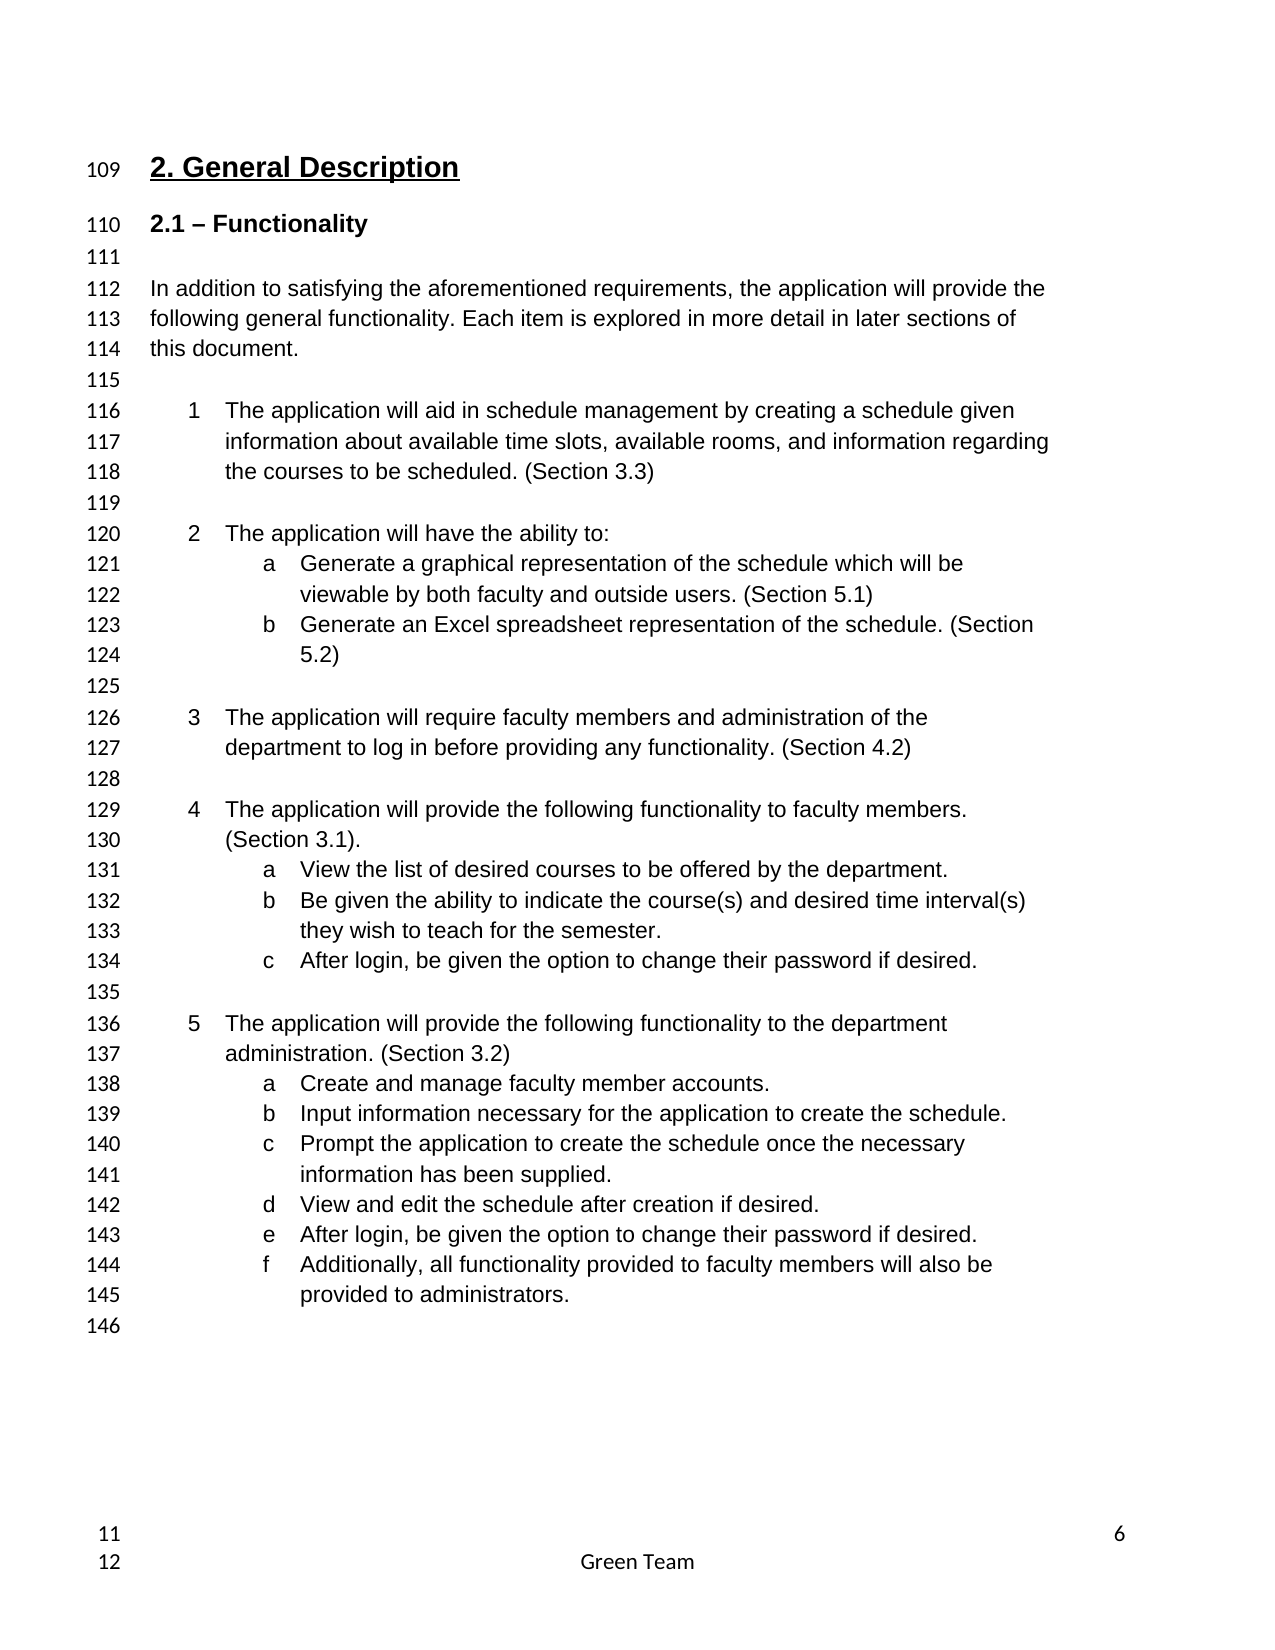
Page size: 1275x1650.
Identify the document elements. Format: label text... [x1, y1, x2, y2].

text 2.1 – Functionality [150, 209, 1125, 238]
list Create and manage faculty member accounts. [263, 1070, 1050, 1096]
list Input information necessary for the application to create the schedule. [263, 1100, 1050, 1126]
list Generate a graphical representation of the schedule which will be viewable by both faculty and outside users. (Section 5.1) [263, 550, 1050, 607]
list The application will have the ability to: [188, 520, 1050, 547]
list Prompt the application to create the schedule once the necessary information has been supplied. [263, 1130, 1050, 1187]
list Be given the ability to indicate the course(s) and desired time interval(s) they wish to teach for the semester. [263, 887, 1050, 943]
list After login, be given the option to change their password if desired. [263, 1221, 1050, 1247]
list The application will aid in schedule management by creating a schedule given information about available time slots, available rooms, and information regarding the courses to be scheduled. (Section 3.3) [188, 397, 1050, 484]
text 2. General Description [150, 150, 1125, 183]
list View the list of desired courses to be offered by the department. [263, 856, 1050, 883]
list The application will provide the following functionality to faculty members. (Section 3.1). [188, 796, 1050, 853]
list The application will provide the following functionality to the department administration. (Section 3.2) [188, 1009, 1050, 1066]
text In addition to satisfying the aforementioned requirements, the application will provide the following general functionality. Each item is explored in more detail in later sections of this document. [150, 274, 1050, 361]
list After login, be given the option to change their password if desired. [263, 947, 1050, 973]
list Generate an Excel spreadsheet representation of the schedule. (Section 5.2) [263, 611, 1050, 667]
list The application will require faculty members and administration of the department to log in before providing any functionality. (Section 4.2) [188, 703, 1050, 760]
list View and edit the schedule after creation if desired. [263, 1191, 1050, 1217]
list Additionally, all functionality provided to faculty members will also be provided to administrators. [263, 1251, 1050, 1308]
